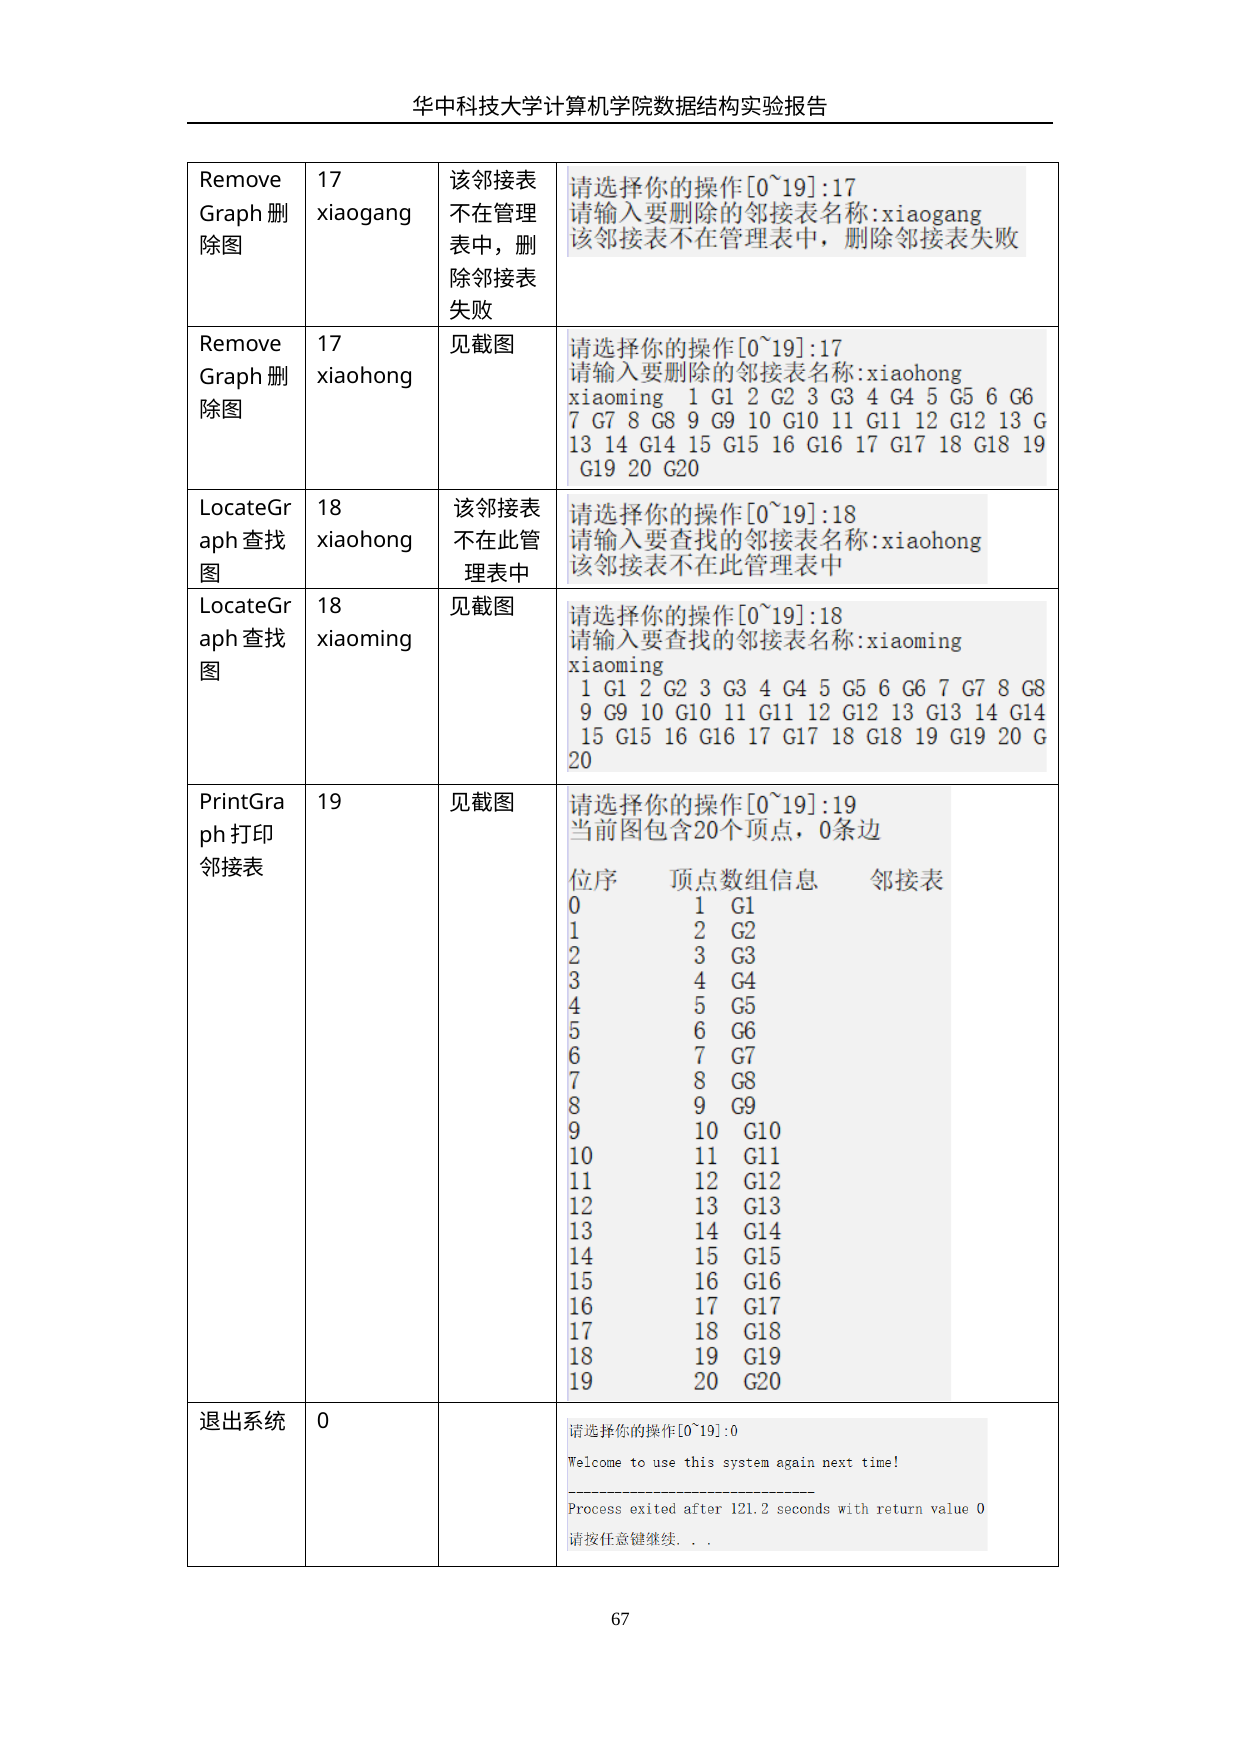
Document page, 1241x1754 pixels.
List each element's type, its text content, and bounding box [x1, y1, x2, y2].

table_cell 该邻接表不在管理表中，删除邻接表失败 [439, 163, 556, 326]
table_cell RemoveGraph删除图 [188, 327, 305, 489]
table_cell [557, 1403, 1058, 1566]
table_cell 见截图 [439, 785, 556, 1402]
table_cell [557, 589, 1058, 784]
table_cell 0 [306, 1403, 438, 1566]
table_cell [557, 785, 1058, 1402]
table_cell RemoveGraph删除图 [188, 163, 305, 326]
table_cell LocateGraph查找图 [188, 589, 305, 784]
table_cell 18 xiaoming [306, 589, 438, 784]
table_cell [557, 327, 1058, 489]
table_cell PrintGraph打印邻接表 [188, 785, 305, 1402]
table_cell 17 xiaohong [306, 327, 438, 489]
table_cell [439, 1403, 556, 1566]
table_cell 该邻接表不在此管理表中 [439, 490, 556, 588]
table_cell [557, 490, 1058, 588]
table_cell 17 xiaogang [306, 163, 438, 326]
table_cell 见截图 [439, 327, 556, 489]
table_cell [557, 163, 1058, 326]
table_cell 见截图 [439, 589, 556, 784]
table_cell 18 xiaohong [306, 490, 438, 588]
table_cell LocateGraph查找图 [188, 490, 305, 588]
table_cell 19 [306, 785, 438, 1402]
table_cell 退出系统 [188, 1403, 305, 1566]
